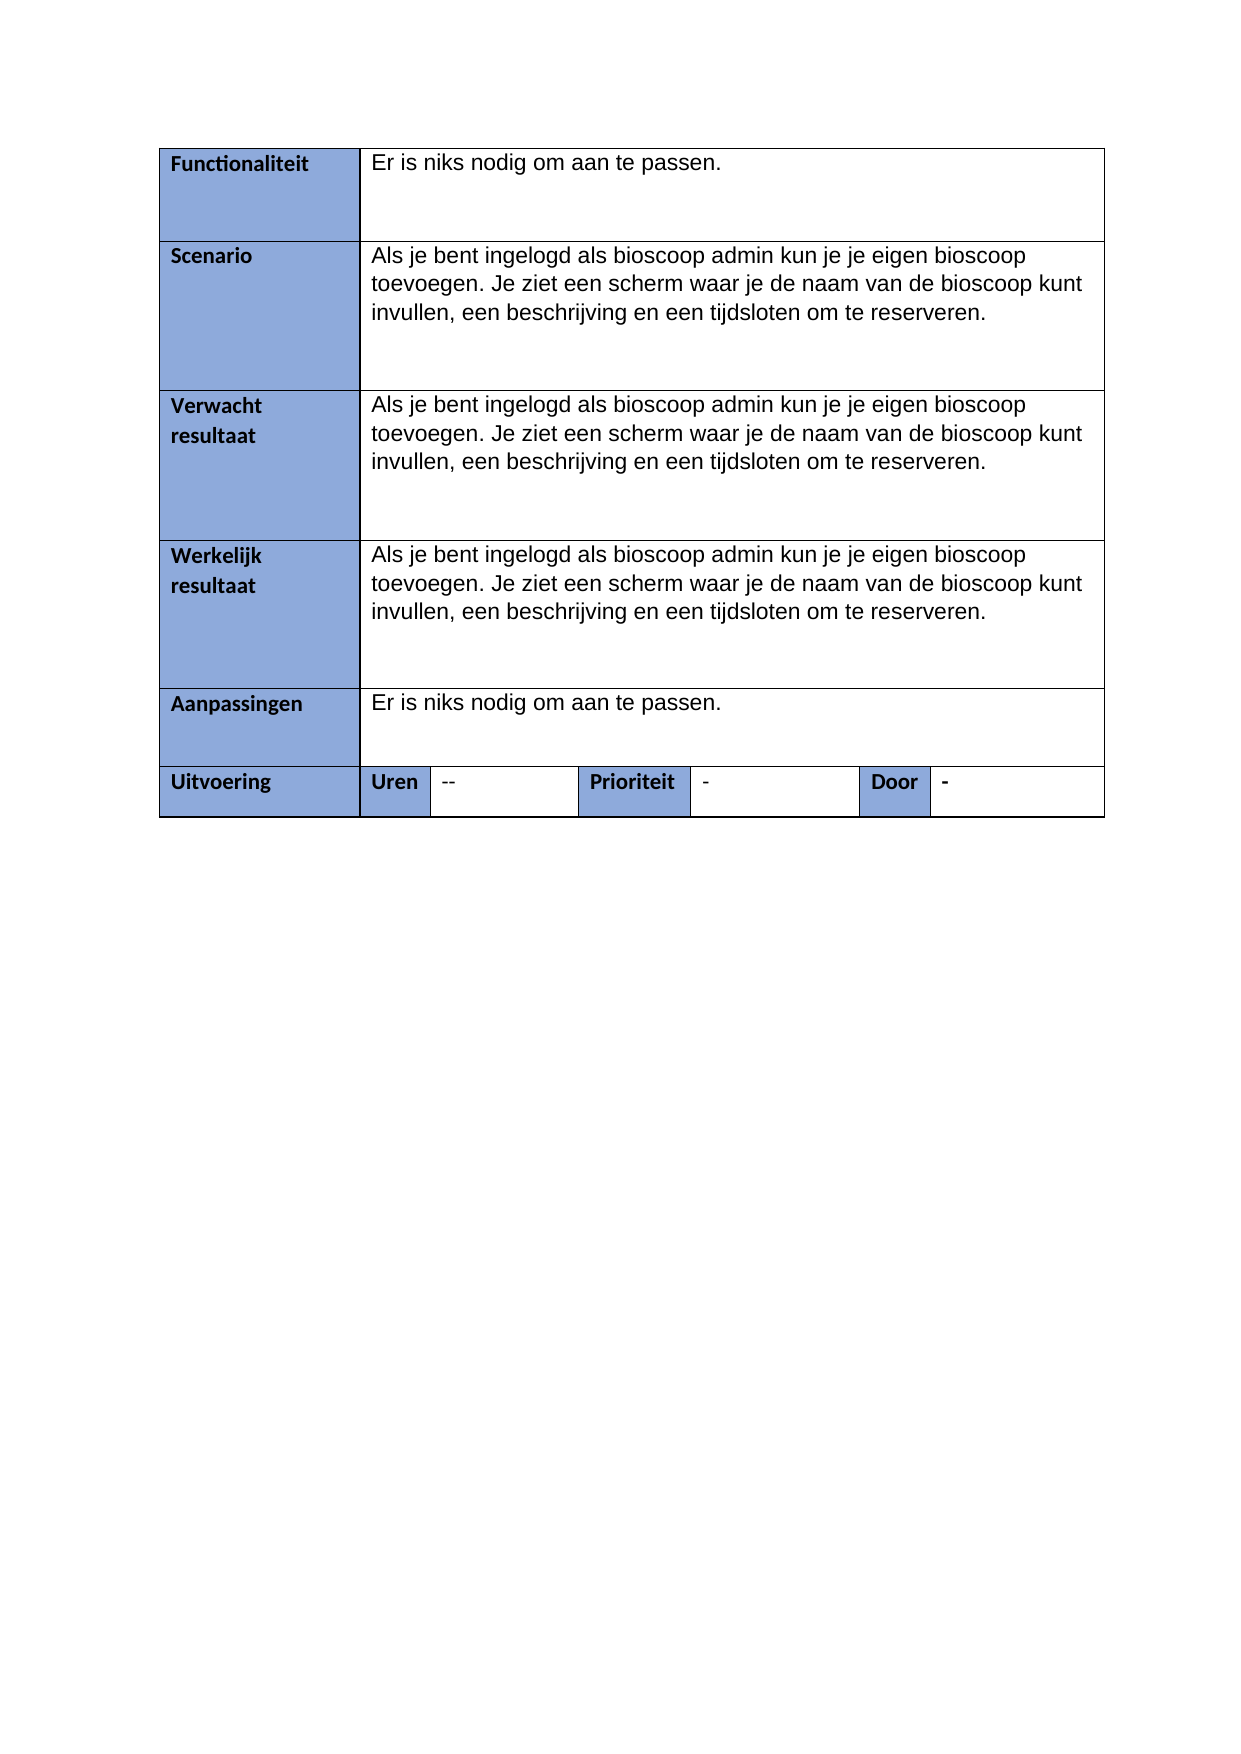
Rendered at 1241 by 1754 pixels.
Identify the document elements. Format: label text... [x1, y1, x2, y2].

table_cell Verwacht resultaat [160, 391, 359, 540]
table_cell Er is niks nodig om aan te passen. [361, 689, 1104, 766]
table_cell Als je bent ingelogd als bioscoop admin kun je je eigen bioscoop toevoegen. Je ziet een scherm waar je de naam van de bioscoop kunt invullen, een beschrijving en een tijdsloten om te reserveren. [361, 242, 1104, 390]
table_cell -- [431, 767, 578, 816]
table_cell Door [860, 767, 930, 816]
table_header Er is niks nodig om aan te passen. [361, 149, 1104, 241]
table_cell Scenario [160, 242, 359, 390]
table_cell - [691, 767, 859, 816]
table_cell Uitvoering [160, 767, 359, 816]
table_cell Prioriteit [579, 767, 690, 816]
table_cell - [931, 767, 1104, 816]
table_cell Werkelijk resultaat [160, 541, 359, 688]
table_cell Aanpassingen [160, 689, 359, 766]
table_cell Als je bent ingelogd als bioscoop admin kun je je eigen bioscoop toevoegen. Je ziet een scherm waar je de naam van de bioscoop kunt invullen, een beschrijving en een tijdsloten om te reserveren. [361, 541, 1104, 688]
table_header Functionaliteit [160, 149, 359, 241]
table_cell Als je bent ingelogd als bioscoop admin kun je je eigen bioscoop toevoegen. Je ziet een scherm waar je de naam van de bioscoop kunt invullen, een beschrijving en een tijdsloten om te reserveren. [361, 391, 1104, 540]
table_cell Uren [361, 767, 430, 816]
